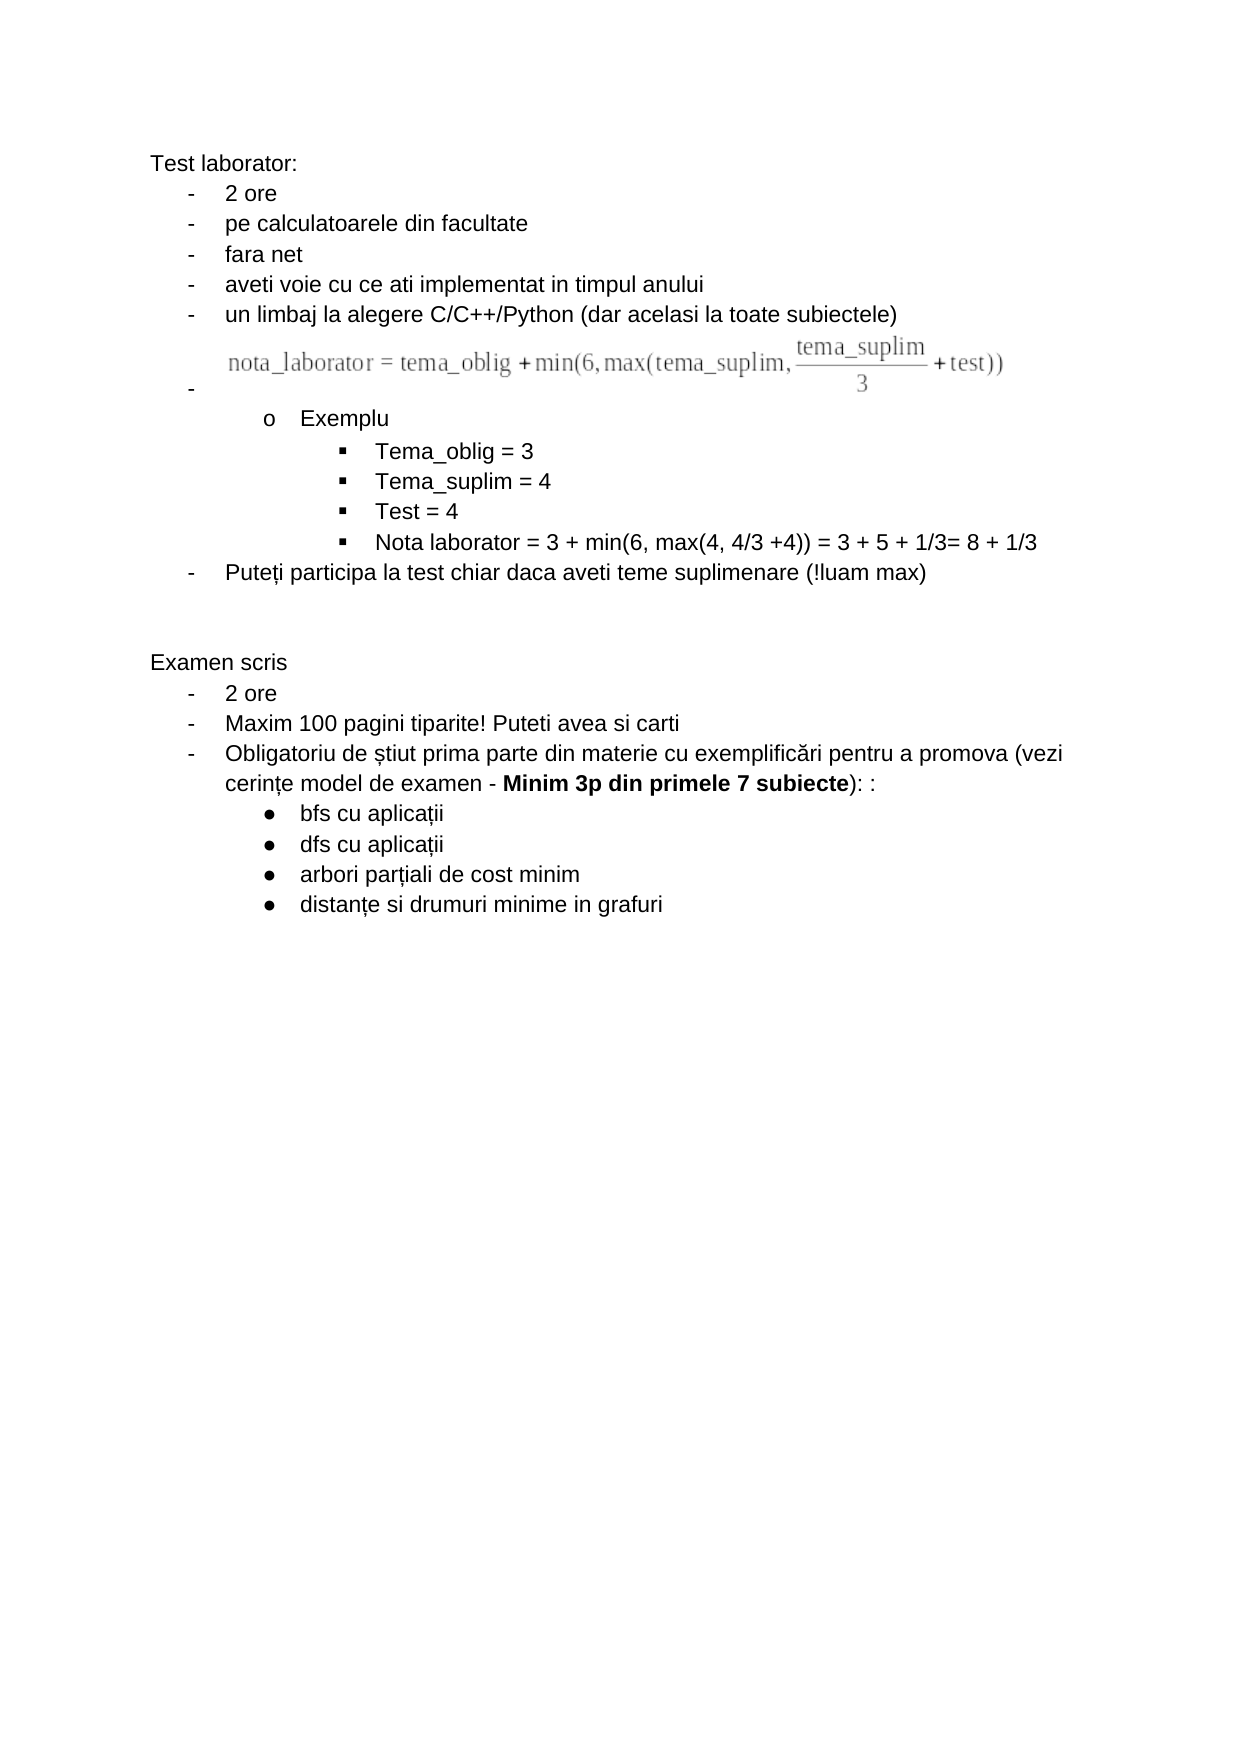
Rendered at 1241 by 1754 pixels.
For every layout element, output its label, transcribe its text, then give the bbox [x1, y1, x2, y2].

list arbori parțiali de cost minim [262, 861, 1090, 887]
text Examen scris [150, 649, 1090, 676]
text Test laborator: [150, 150, 1090, 176]
list un limbaj la alegere C/C++/Python (dar acelasi la toate subiectele) [187, 301, 1090, 327]
list distanțe si drumuri minime in grafuri [262, 891, 1090, 917]
list bfs cu aplicații [262, 800, 1090, 827]
list Tema_suplim = 4 [337, 468, 1090, 494]
list Tema_oblig = 3 [337, 438, 1090, 464]
list dfs cu aplicații [262, 831, 1090, 857]
list aveti voie cu ce ati implementat in timpul anului [187, 271, 1090, 297]
list Puteți participa la test chiar daca aveti teme suplimenare (!luam max) [187, 559, 1090, 585]
list Test = 4 [337, 498, 1090, 524]
list 2 ore [187, 180, 1090, 207]
list fara net [187, 241, 1090, 267]
list Exemplu [262, 405, 1090, 434]
list Obligatoriu de știut prima parte din materie cu exemplificări pentru a promova (vezi cerințe model de examen - Minim 3p din primele 7 subiecte): : [187, 740, 1090, 796]
list Nota laborator = 3 + min(6, max(4, 4/3 +4)) = 3 + 5 + 1/3= 8 + 1/3 [337, 528, 1090, 555]
list 2 ore [187, 679, 1090, 706]
list pe calculatoarele din facultate [187, 210, 1090, 237]
list Maxim 100 pagini tiparite! Puteti avea si carti [187, 710, 1090, 736]
